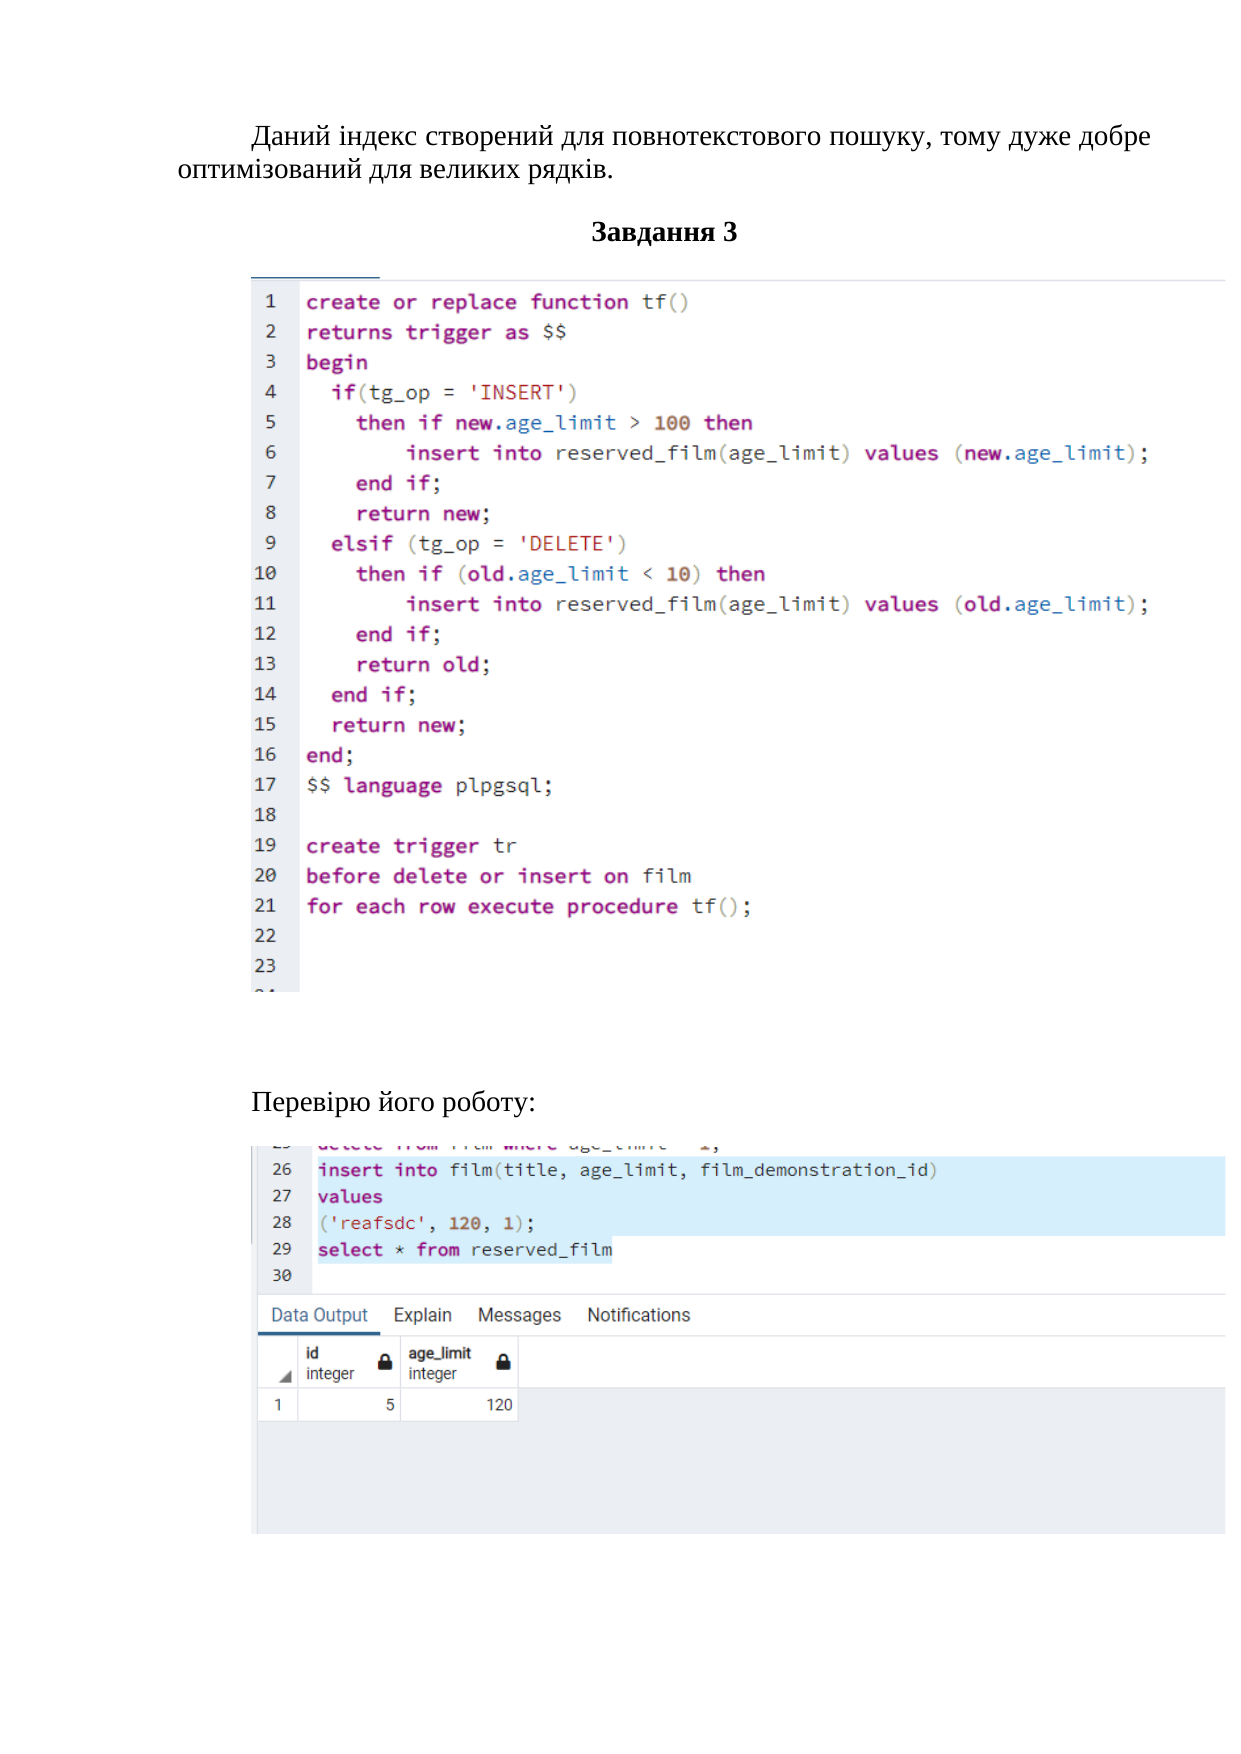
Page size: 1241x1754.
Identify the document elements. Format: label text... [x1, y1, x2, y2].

picture [251, 277, 1226, 992]
text Даний індекс створений для повнотекстового пошуку, тому дуже добре оптимізований для великих рядків. [177, 118, 1152, 185]
text Завдання 3 [177, 214, 1152, 248]
picture [251, 1146, 1226, 1534]
text Перевірю його роботу: [177, 1084, 1152, 1117]
